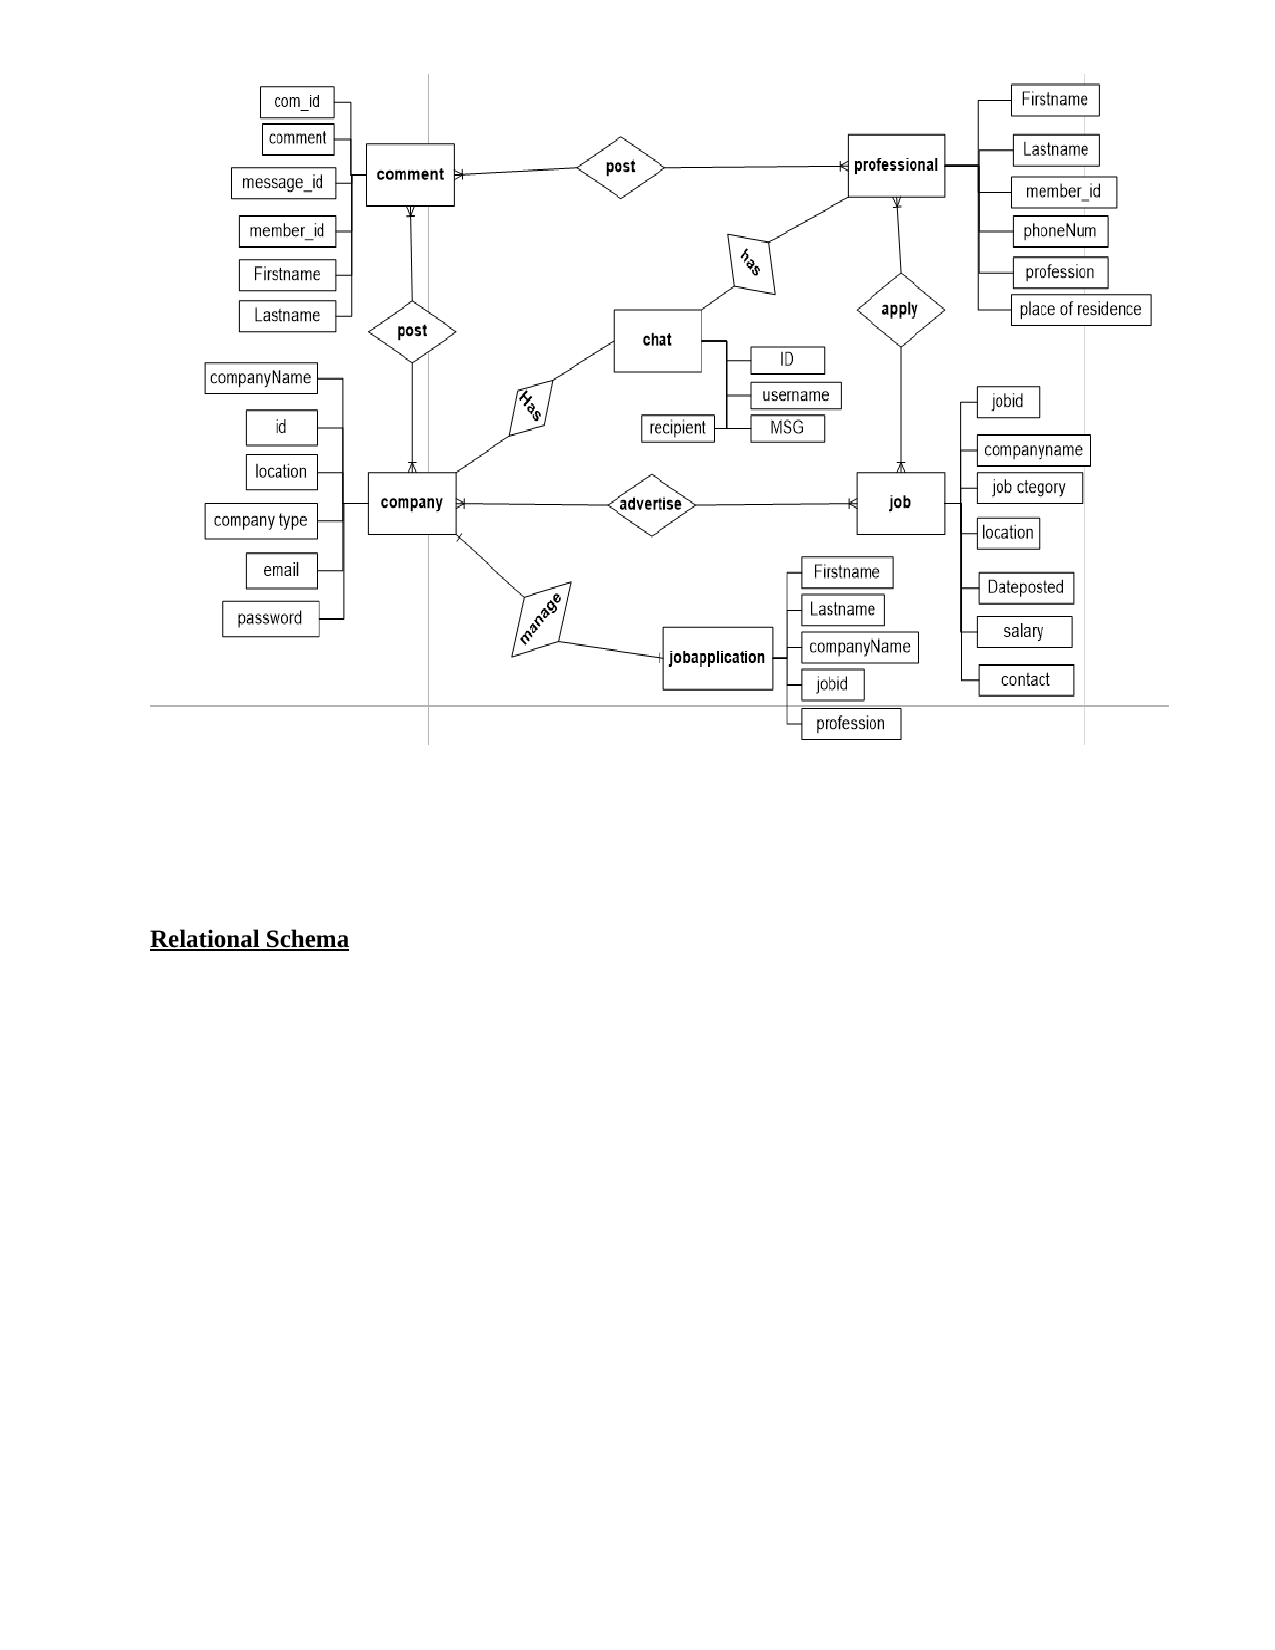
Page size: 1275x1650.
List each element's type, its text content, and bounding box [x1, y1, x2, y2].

picture [150, 74, 1169, 747]
text Relational Schema [150, 924, 1131, 953]
